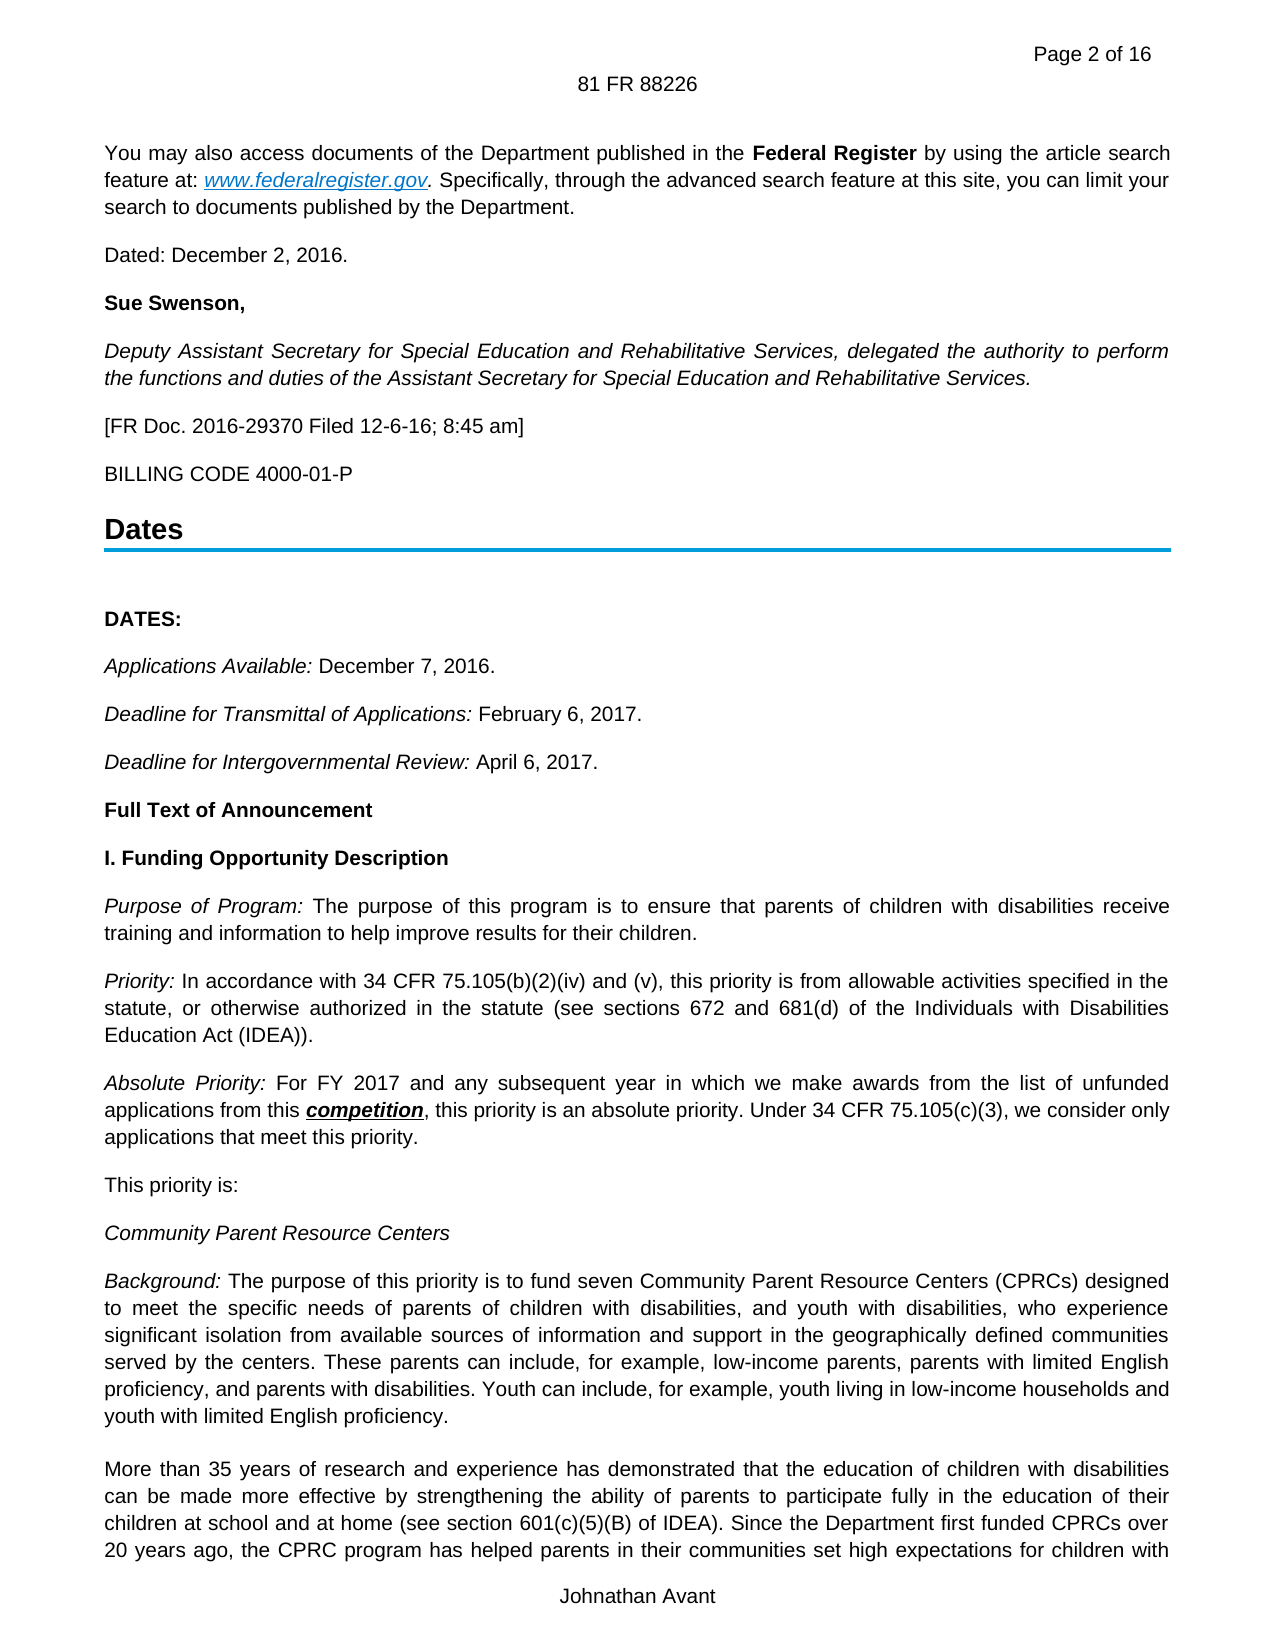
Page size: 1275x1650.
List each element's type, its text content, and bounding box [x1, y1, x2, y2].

text Purpose of Program: The purpose of this program is to ensure that parents of children with disabilities receive training and information to help improve results for their children. [104, 891, 1171, 945]
text Applications Available: December 7, 2016. [104, 651, 1171, 678]
text Priority: In accordance with 34 CFR 75.105(b)(2)(iv) and (v), this priority is from allowable activities specified in the statute, or otherwise authorized in the statute (see sections 672 and 681(d) of the Individuals with Disabilities Education Act (IDEA)). [104, 966, 1171, 1047]
text BILLING CODE 4000-01-P [104, 458, 1171, 485]
text You may also access documents of the Department published in the Federal Register by using the article search feature at: www.federalregister.gov. Specifically, through the advanced search feature at this site, you can limit your search to documents published by the Department. [104, 137, 1171, 219]
text I. Funding Opportunity Description [104, 843, 1171, 870]
text DATES: [104, 603, 1171, 630]
text Community Parent Resource Centers [104, 1218, 1171, 1245]
text Deadline for Intergovernmental Review: April 6, 2017. [104, 747, 1171, 774]
text Full Text of Announcement [104, 795, 1171, 822]
text Deadline for Transmittal of Applications: February 6, 2017. [104, 699, 1171, 726]
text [104, 1453, 1171, 1562]
text This priority is: [104, 1170, 1171, 1197]
text Dated: December 2, 2016. [104, 239, 1171, 267]
text Background: The purpose of this priority is to fund seven Community Parent Resource Centers (CPRCs) designed to meet the specific needs of parents of children with disabilities, and youth with disabilities, who experience significant isolation from available sources of information and support in the geographically defined communities served by the centers. These parents can include, for example, low-income parents, parents with limited English proficiency, and parents with disabilities. Youth can include, for example, youth living in low-income households and youth with limited English proficiency. [104, 1266, 1171, 1428]
text Deputy Assistant Secretary for Special Education and Rehabilitative Services, delegated the authority to perform the functions and duties of the Assistant Secretary for Special Education and Rehabilitative Services. [104, 335, 1171, 389]
text Dates [104, 510, 1171, 546]
text Sue Swenson, [104, 287, 1171, 314]
text Absolute Priority: For FY 2017 and any subsequent year in which we make awards from the list of unfunded applications from this competition, this priority is an absolute priority. Under 34 CFR 75.105(c)(3), we consider only applications that meet this priority. [104, 1068, 1171, 1149]
text [FR Doc. 2016-29370 Filed 12-6-16; 8:45 am] [104, 410, 1171, 437]
